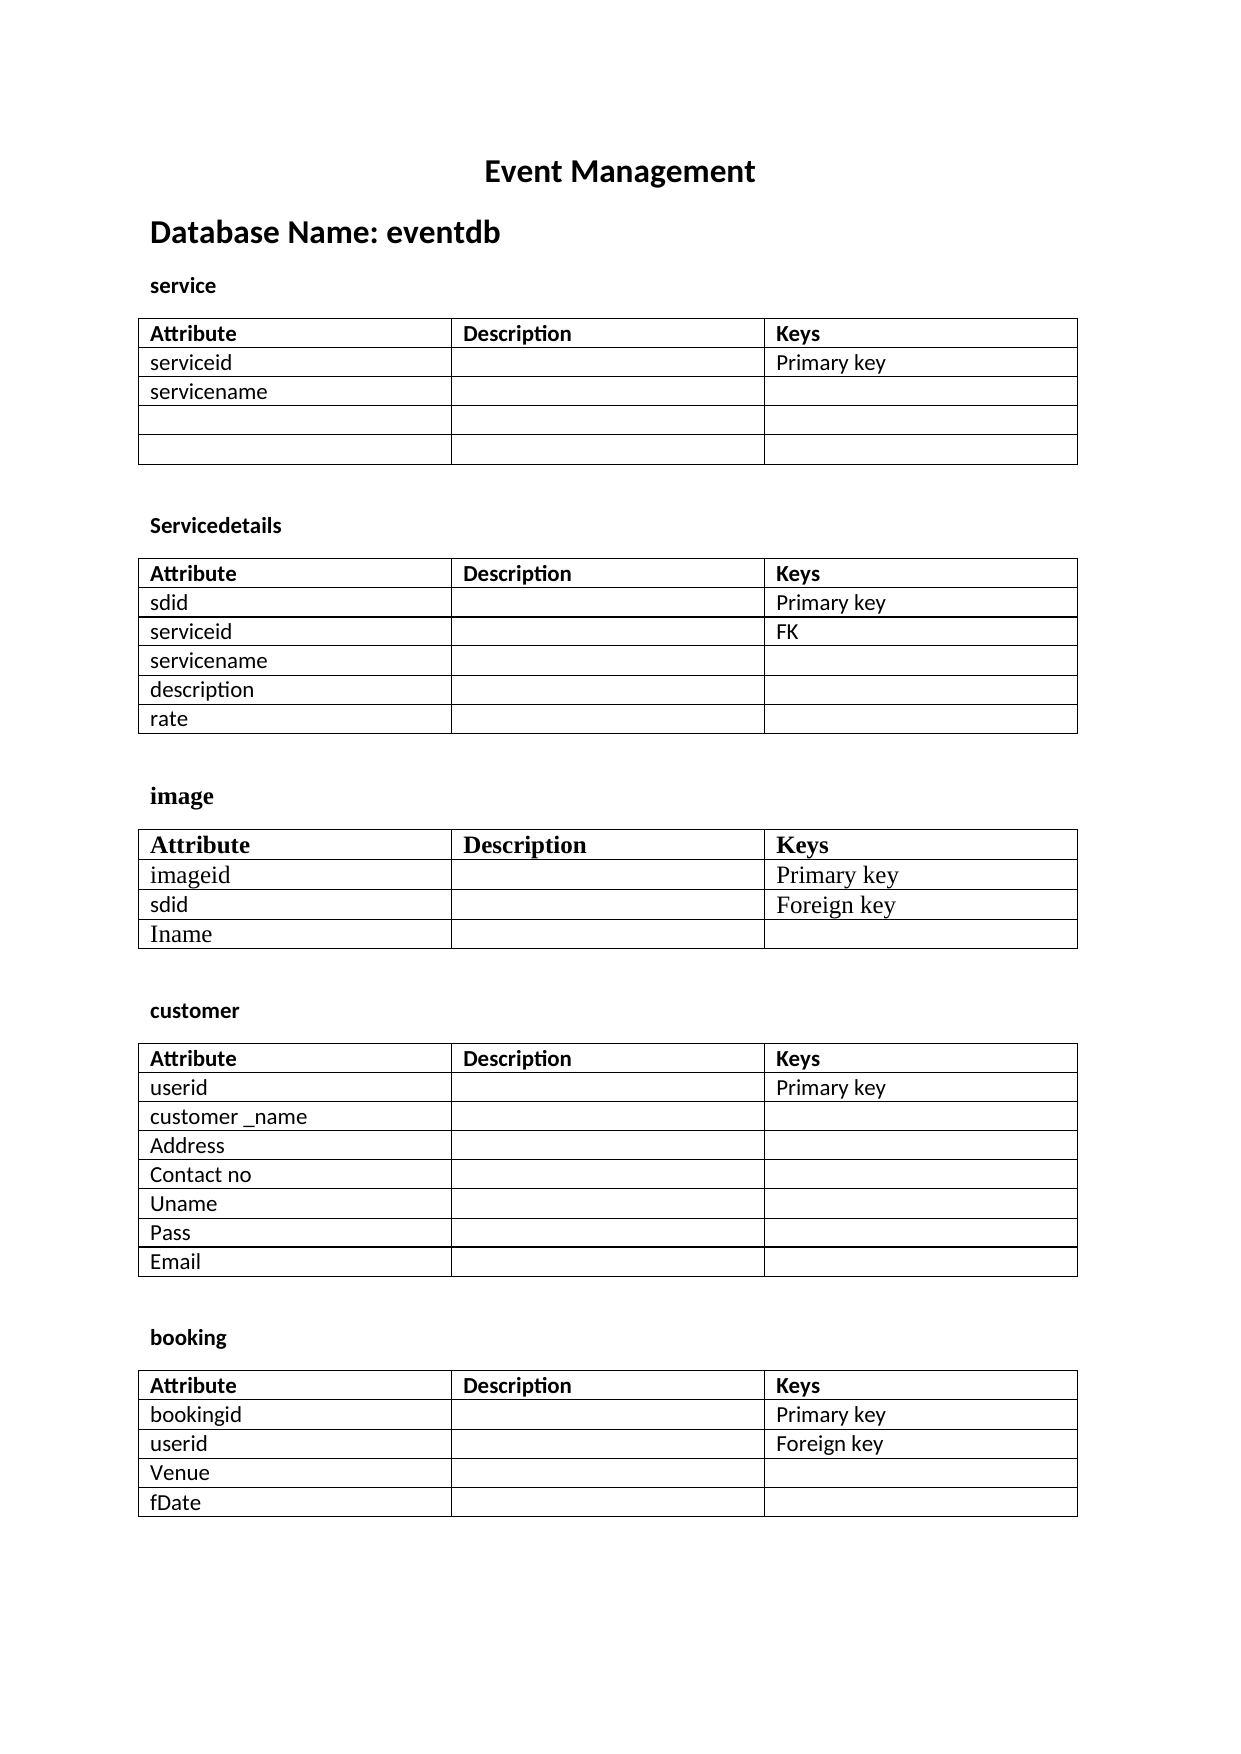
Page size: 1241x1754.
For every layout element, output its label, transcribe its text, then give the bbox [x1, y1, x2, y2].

text service [150, 271, 1090, 299]
table_cell fDate [139, 1488, 451, 1516]
table_cell Uname [139, 1189, 451, 1217]
table_cell [452, 348, 764, 376]
table_header Attribute [139, 319, 451, 347]
table_header Attribute [139, 559, 451, 587]
table_header Description [452, 1044, 764, 1072]
table_cell [452, 435, 764, 463]
table_header Description [452, 1371, 764, 1399]
table_cell sdid [139, 890, 451, 918]
table_cell [452, 618, 764, 645]
table_header Attribute [139, 830, 451, 859]
table_cell [452, 1248, 764, 1276]
table_cell [452, 1102, 764, 1130]
table_cell bookingid [139, 1400, 451, 1428]
table_cell [452, 1488, 764, 1516]
table_cell [765, 1248, 1077, 1276]
table_cell serviceid [139, 348, 451, 376]
table_header Attribute [139, 1371, 451, 1399]
text customer [150, 996, 1090, 1024]
text Event Management [150, 150, 1090, 191]
table_cell Primary key [765, 860, 1077, 889]
table_cell [765, 1488, 1077, 1516]
table_cell imageid [139, 860, 451, 889]
table_cell [452, 1073, 764, 1101]
table_cell [765, 435, 1077, 463]
table_cell [765, 1102, 1077, 1130]
table_cell [452, 1131, 764, 1159]
table_cell [765, 406, 1077, 434]
table_header Attribute [139, 1044, 451, 1072]
table_cell [452, 646, 764, 674]
table_cell [765, 920, 1077, 948]
table_cell [765, 377, 1077, 405]
table_cell [139, 406, 451, 434]
table_header Description [452, 830, 764, 859]
text booking [150, 1323, 1090, 1351]
table_cell FK [765, 618, 1077, 645]
table_header Keys [765, 319, 1077, 347]
table_cell [452, 920, 764, 948]
table_cell [452, 1219, 764, 1246]
table_header Keys [765, 1044, 1077, 1072]
table_cell [452, 860, 764, 889]
table_cell [765, 705, 1077, 733]
table_cell serviceid [139, 618, 451, 645]
table_cell [452, 705, 764, 733]
table_cell [765, 1459, 1077, 1487]
table_cell [452, 676, 764, 703]
table_cell [765, 1160, 1077, 1188]
table_cell rate [139, 705, 451, 733]
table_cell servicename [139, 377, 451, 405]
table_cell userid [139, 1073, 451, 1101]
table_cell Primary key [765, 1400, 1077, 1428]
table_cell Contact no [139, 1160, 451, 1188]
table_header Keys [765, 1371, 1077, 1399]
table_cell [765, 1131, 1077, 1159]
table_header Description [452, 319, 764, 347]
table_header Keys [765, 559, 1077, 587]
table_cell [765, 1189, 1077, 1217]
table_cell Foreign key [765, 1430, 1077, 1457]
table_cell Pass [139, 1219, 451, 1246]
table_cell Foreign key [765, 890, 1077, 918]
table_cell userid [139, 1430, 451, 1457]
table_cell [452, 1160, 764, 1188]
table_cell Primary key [765, 588, 1077, 616]
table_cell Address [139, 1131, 451, 1159]
table_cell Primary key [765, 1073, 1077, 1101]
table_cell sdid [139, 588, 451, 616]
table_cell [452, 1459, 764, 1487]
table_cell [765, 1219, 1077, 1246]
table_cell Iname [139, 920, 451, 948]
text Database Name: eventdb [150, 211, 1090, 251]
text image [150, 781, 1090, 810]
text Servicedetails [150, 511, 1090, 539]
table_cell [452, 588, 764, 616]
table_cell [452, 377, 764, 405]
table_cell [452, 406, 764, 434]
table_cell [765, 676, 1077, 703]
table_cell Venue [139, 1459, 451, 1487]
table_cell [452, 1189, 764, 1217]
table_cell Email [139, 1248, 451, 1276]
table_header Keys [765, 830, 1077, 859]
table_cell [765, 646, 1077, 674]
table_cell [452, 1400, 764, 1428]
table_cell Primary key [765, 348, 1077, 376]
table_cell description [139, 676, 451, 703]
table_cell servicename [139, 646, 451, 674]
table_cell [452, 890, 764, 918]
table_cell [452, 1430, 764, 1457]
table_cell [139, 435, 451, 463]
table_cell customer _name [139, 1102, 451, 1130]
table_header Description [452, 559, 764, 587]
